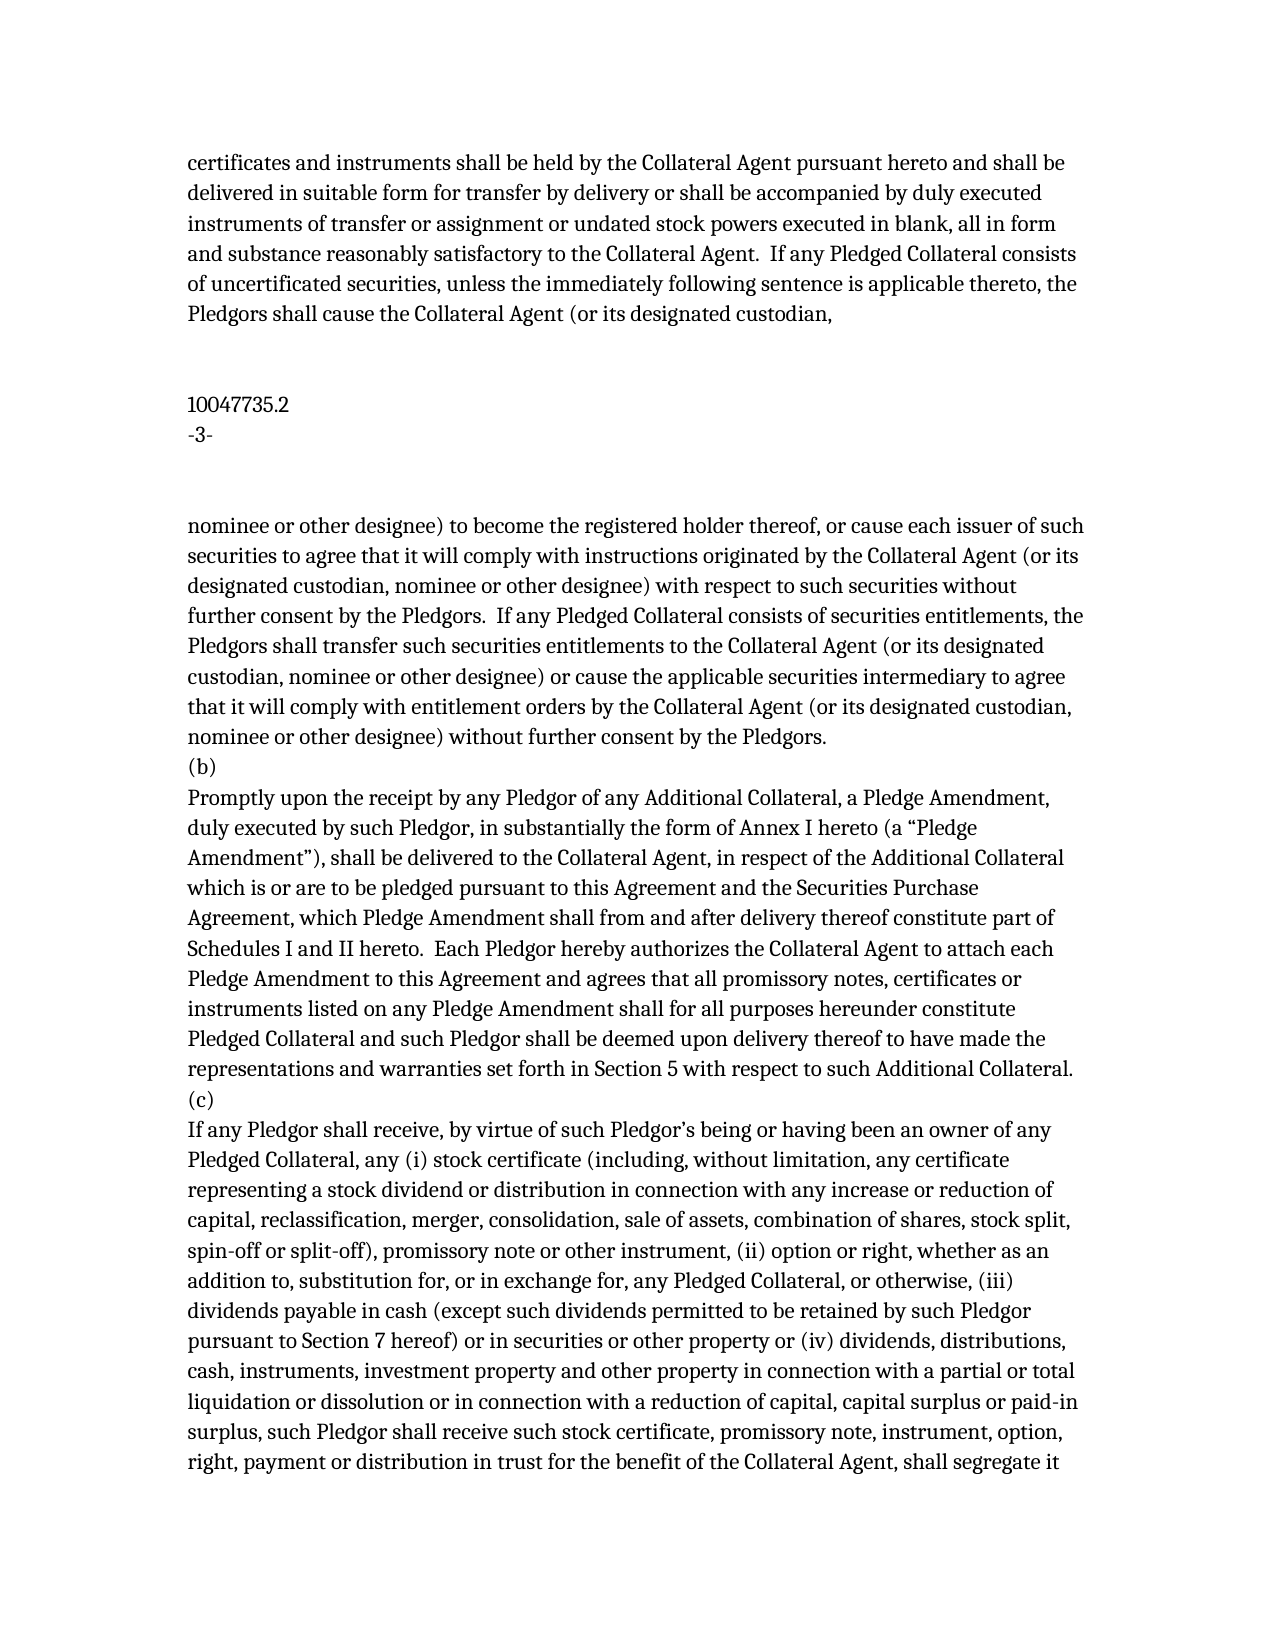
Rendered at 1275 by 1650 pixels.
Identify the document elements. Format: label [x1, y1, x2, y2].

text [187, 150, 1087, 1475]
